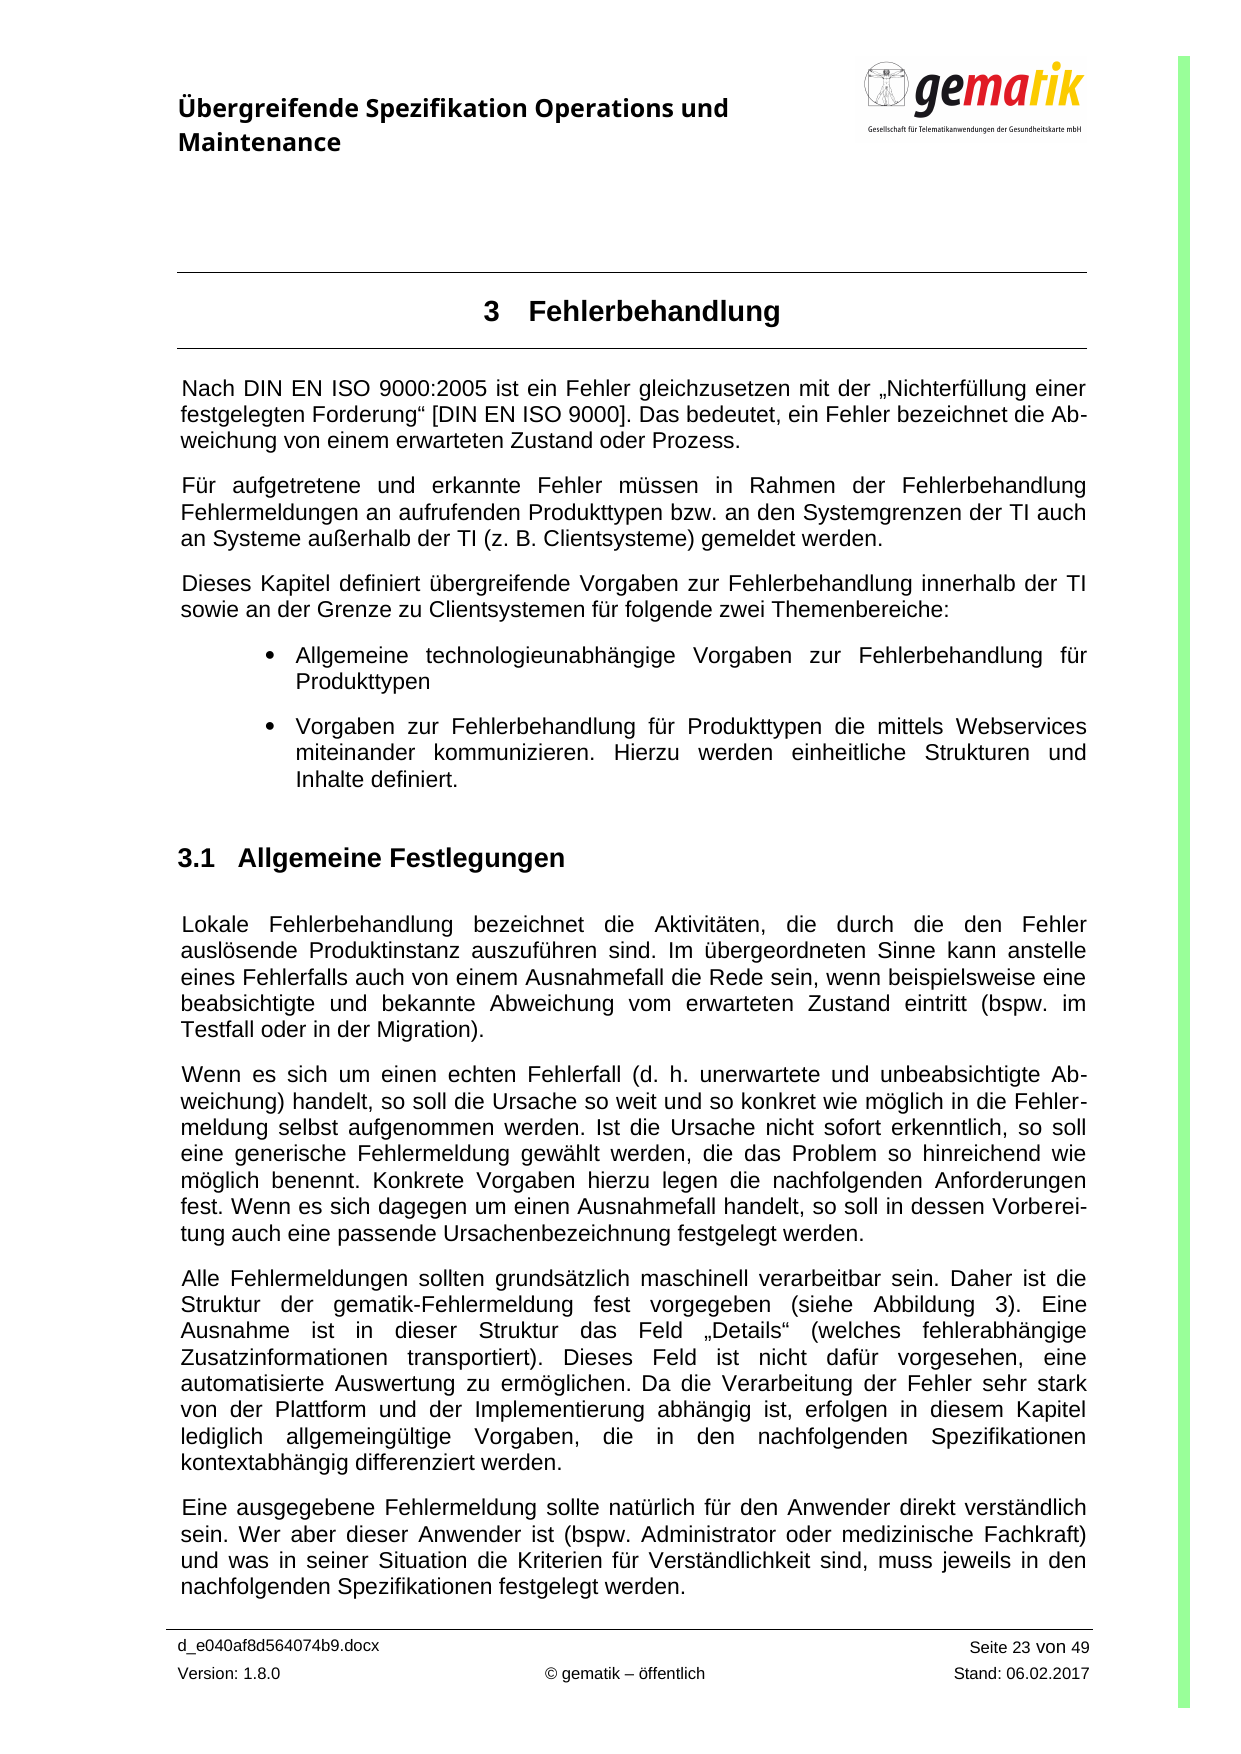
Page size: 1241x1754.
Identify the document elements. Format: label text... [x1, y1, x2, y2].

text Vorgaben zur Fehlerbehandlung für Produkttypen die mittels Webservices miteinander kommunizieren. Hierzu werden einheitliche Strukturen und Inhalte definiert. [266, 713, 1087, 792]
text Wenn es sich um einen echten Fehlerfall (d. h. unerwartete und unbeabsichtigte Abweichung) handelt, so soll die Ursache so weit und so konkret wie möglich in die Fehlermeldung selbst aufgenommen werden. Ist die Ursache nicht sofort erkenntlich, so soll eine generische Fehlermeldung gewählt werden, die das Problem so hinreichend wie möglich benennt. Konkrete Vorgaben hierzu legen die nachfolgenden Anforderungen fest. Wenn es sich dagegen um einen Ausnahmefall handelt, so soll in dessen Vorbereitung auch eine passende Ursachenbezeichnung festgelegt werden. [180, 1061, 1087, 1246]
text Allgemeine technologieunabhängige Vorgaben zur Fehlerbehandlung für Produkttypen [266, 642, 1087, 694]
text Eine ausgegebene Fehlermeldung sollte natürlich für den Anwender direkt verständlich sein. Wer aber dieser Anwender ist (bspw. Administrator oder medizinische Fachkraft) und was in seiner Situation die Kriterien für Verständlichkeit sind, muss jeweils in den nachfolgenden Spezifikationen festgelegt werden. [180, 1494, 1087, 1599]
text Für aufgetretene und erkannte Fehler müssen in Rahmen der Fehlerbehandlung Fehlermeldungen an aufrufenden Produkttypen bzw. an den Systemgrenzen der TI auch an Systeme außerhalb der TI (z. B. Clientsysteme) gemeldet werden. [180, 472, 1087, 551]
text Dieses Kapitel definiert übergreifende Vorgaben zur Fehlerbehandlung innerhalb der TI sowie an der Grenze zu Clientsystemen für folgende zwei Themenbereiche: [180, 570, 1087, 623]
subtitle Allgemeine Festlegungen [177, 842, 1087, 873]
text Alle Fehlermeldungen sollten grundsätzlich maschinell verarbeitbar sein. Daher ist die Struktur der gematik-Fehlermeldung fest vorgegeben (siehe Abbildung 3). Eine Ausnahme ist in dieser Struktur das Feld „Details“ (welches fehlerabhängige Zusatzinformationen transportiert). Dieses Feld ist nicht dafür vorgesehen, eine automatisierte Auswertung zu ermöglichen. Da die Verarbeitung der Fehler sehr stark von der Plattform und der Implementierung abhängig ist, erfolgen in diesem Kapitel lediglich allgemeingültige Vorgaben, die in den nachfolgenden Spezifikationen kontextabhängig differenziert werden. [180, 1264, 1087, 1475]
picture [855, 56, 1087, 143]
text Nach DIN EN ISO 9000:2005 ist ein Fehler gleichzusetzen mit der „Nichterfüllung einer festgelegten Forderung“ [DIN EN ISO 9000]. Das bedeutet, ein Fehler bezeichnet die Abweichung von einem erwarteten Zustand oder Prozess. [180, 374, 1087, 453]
subtitle Fehlerbehandlung [177, 273, 1087, 348]
text Lokale Fehlerbehandlung bezeichnet die Aktivitäten, die durch die den Fehler auslösende Produktinstanz auszuführen sind. Im übergeordneten Sinne kann anstelle eines Fehlerfalls auch von einem Ausnahmefall die Rede sein, wenn beispielsweise eine beabsichtigte und bekannte Abweichung vom erwarteten Zustand eintritt (bspw. im Testfall oder in der Migration). [180, 911, 1087, 1043]
